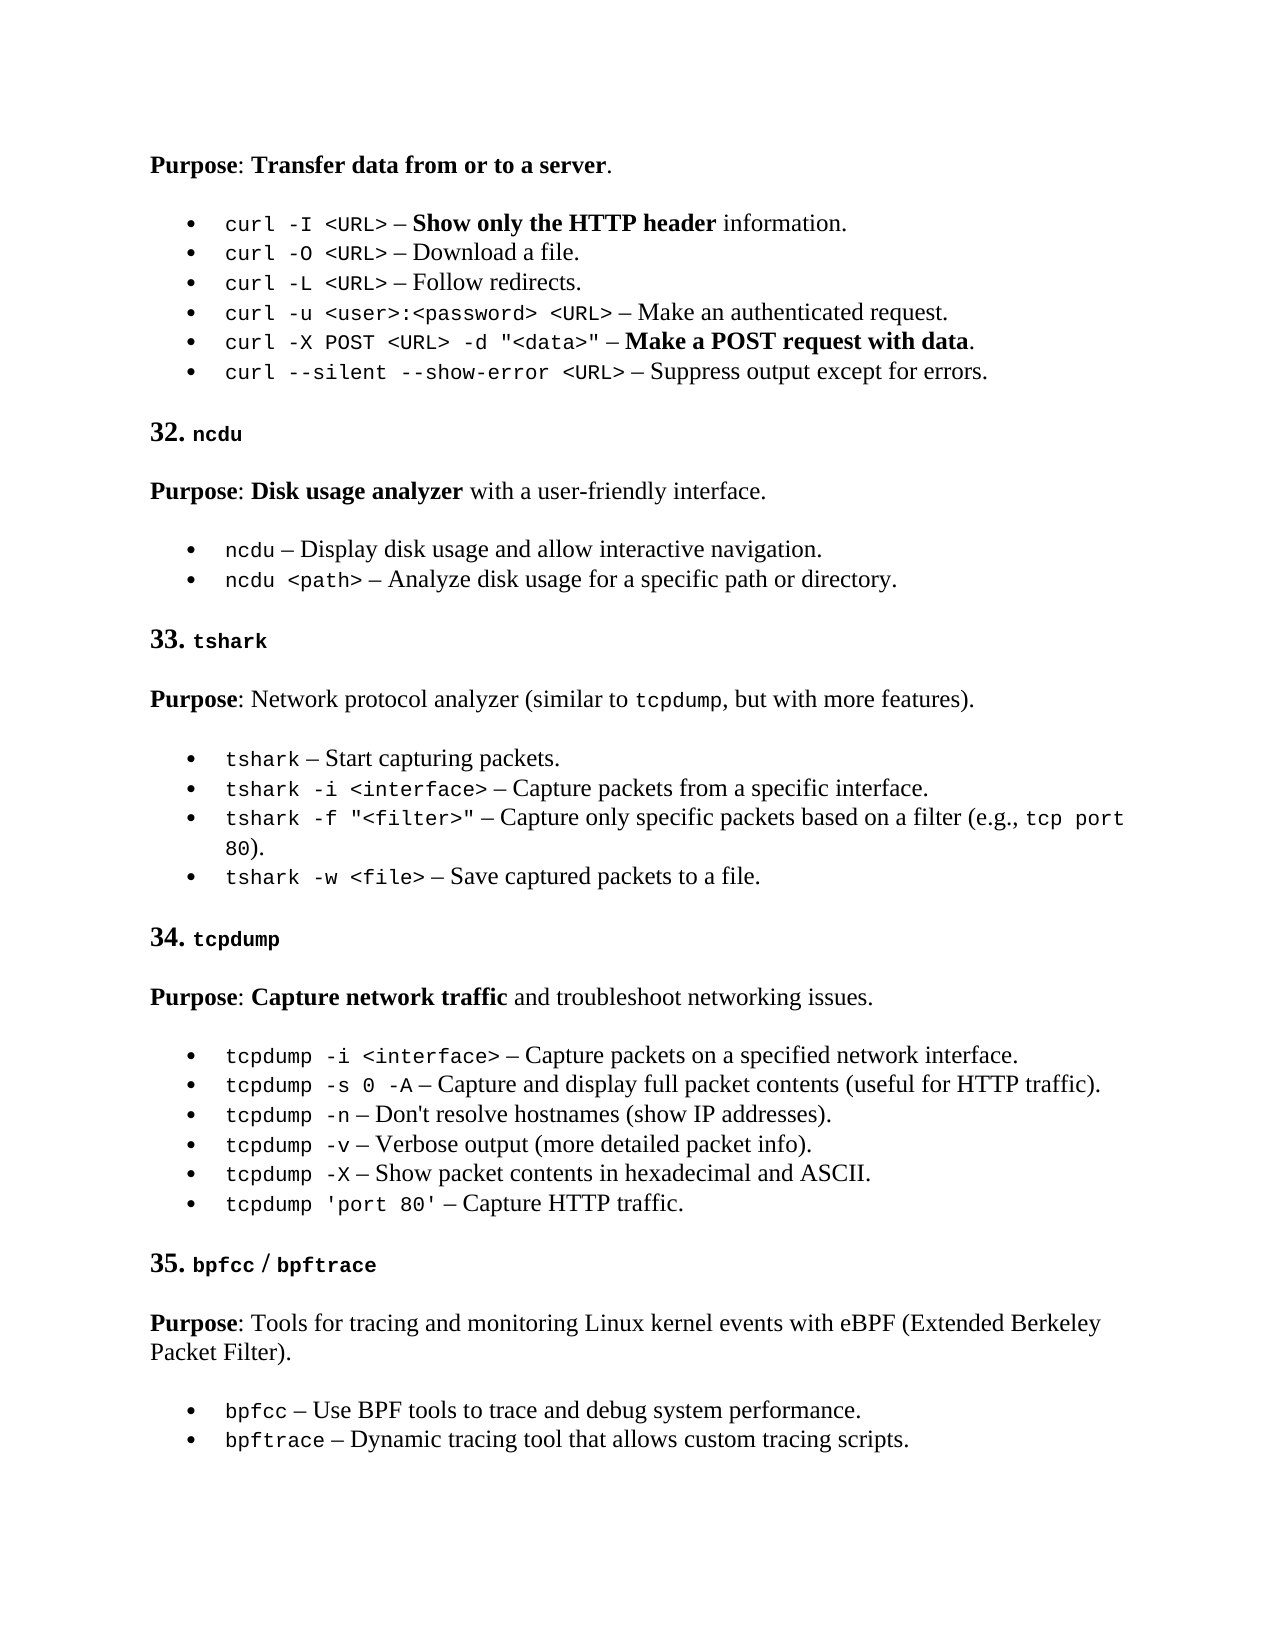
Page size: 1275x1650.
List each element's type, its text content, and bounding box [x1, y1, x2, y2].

list tcpdump -X – Show packet contents in hexadecimal and ASCII. [187, 1158, 1125, 1188]
list ncdu – Display disk usage and allow interactive navigation. [187, 534, 1125, 564]
text 35. bpfcc / bpftrace [150, 1247, 1125, 1279]
list tcpdump -s 0 -A – Capture and display full packet contents (useful for HTTP traffic). [187, 1069, 1125, 1099]
text 33. tshark [150, 623, 1125, 655]
text Purpose: Capture network traffic and troubleshoot networking issues. [150, 982, 1125, 1011]
text Purpose: Tools for tracing and monitoring Linux kernel events with eBPF (Extended Berkeley Packet Filter). [150, 1308, 1125, 1366]
list curl --silent --show-error <URL> – Suppress output except for errors. [187, 356, 1125, 385]
list tshark -f "<filter>" – Capture only specific packets based on a filter (e.g., tcp port 80). [187, 802, 1125, 861]
list tcpdump -n – Don't resolve hostnames (show IP addresses). [187, 1099, 1125, 1129]
list curl -O <URL> – Download a file. [187, 237, 1125, 267]
list curl -X POST <URL> -d "<data>" – Make a POST request with data. [187, 326, 1125, 356]
text Purpose: Disk usage analyzer with a user-friendly interface. [150, 476, 1125, 505]
list tcpdump -v – Verbose output (more detailed packet info). [187, 1129, 1125, 1158]
list ncdu <path> – Analyze disk usage for a specific path or directory. [187, 564, 1125, 593]
list curl -I <URL> – Show only the HTTP header information. [187, 208, 1125, 237]
list tcpdump -i <interface> – Capture packets on a specified network interface. [187, 1040, 1125, 1069]
text 32. ncdu [150, 414, 1125, 447]
list bpftrace – Dynamic tracing tool that allows custom tracing scripts. [187, 1424, 1125, 1454]
list tshark – Start capturing packets. [187, 743, 1125, 773]
list curl -u <user>:<password> <URL> – Make an authenticated request. [187, 297, 1125, 326]
list bpfcc – Use BPF tools to trace and debug system performance. [187, 1395, 1125, 1424]
text 34. tcpdump [150, 920, 1125, 953]
text Purpose: Transfer data from or to a server. [150, 150, 1125, 179]
list tshark -i <interface> – Capture packets from a specific interface. [187, 773, 1125, 802]
list curl -L <URL> – Follow redirects. [187, 267, 1125, 297]
text Purpose: Network protocol analyzer (similar to tcpdump, but with more features). [150, 684, 1125, 714]
list tcpdump 'port 80' – Capture HTTP traffic. [187, 1188, 1125, 1217]
list tshark -w <file> – Save captured packets to a file. [187, 861, 1125, 891]
